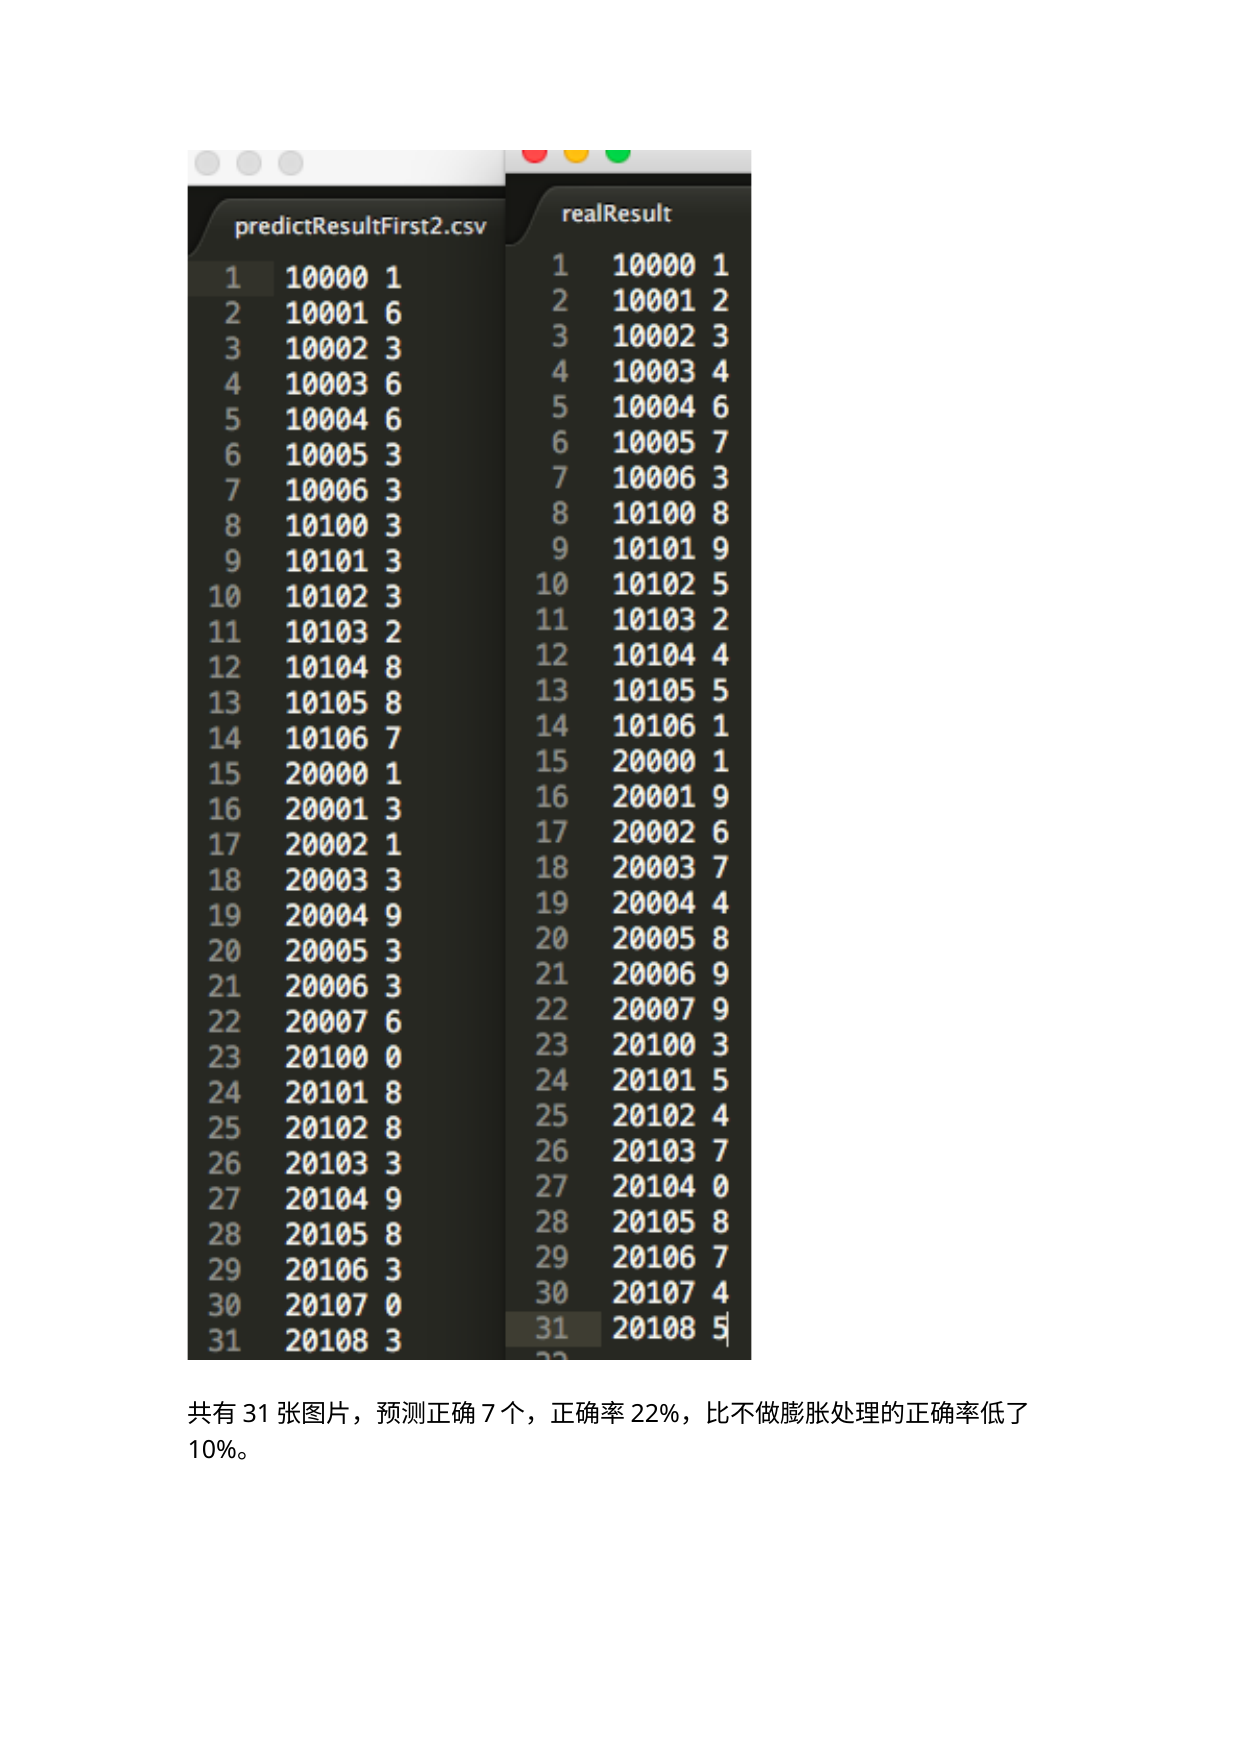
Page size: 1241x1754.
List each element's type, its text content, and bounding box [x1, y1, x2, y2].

text 共有31张图片，预测正确7个，正确率22%，比不做膨胀处理的正确率低了10%。 [187, 1394, 1053, 1466]
picture [187, 150, 752, 1360]
